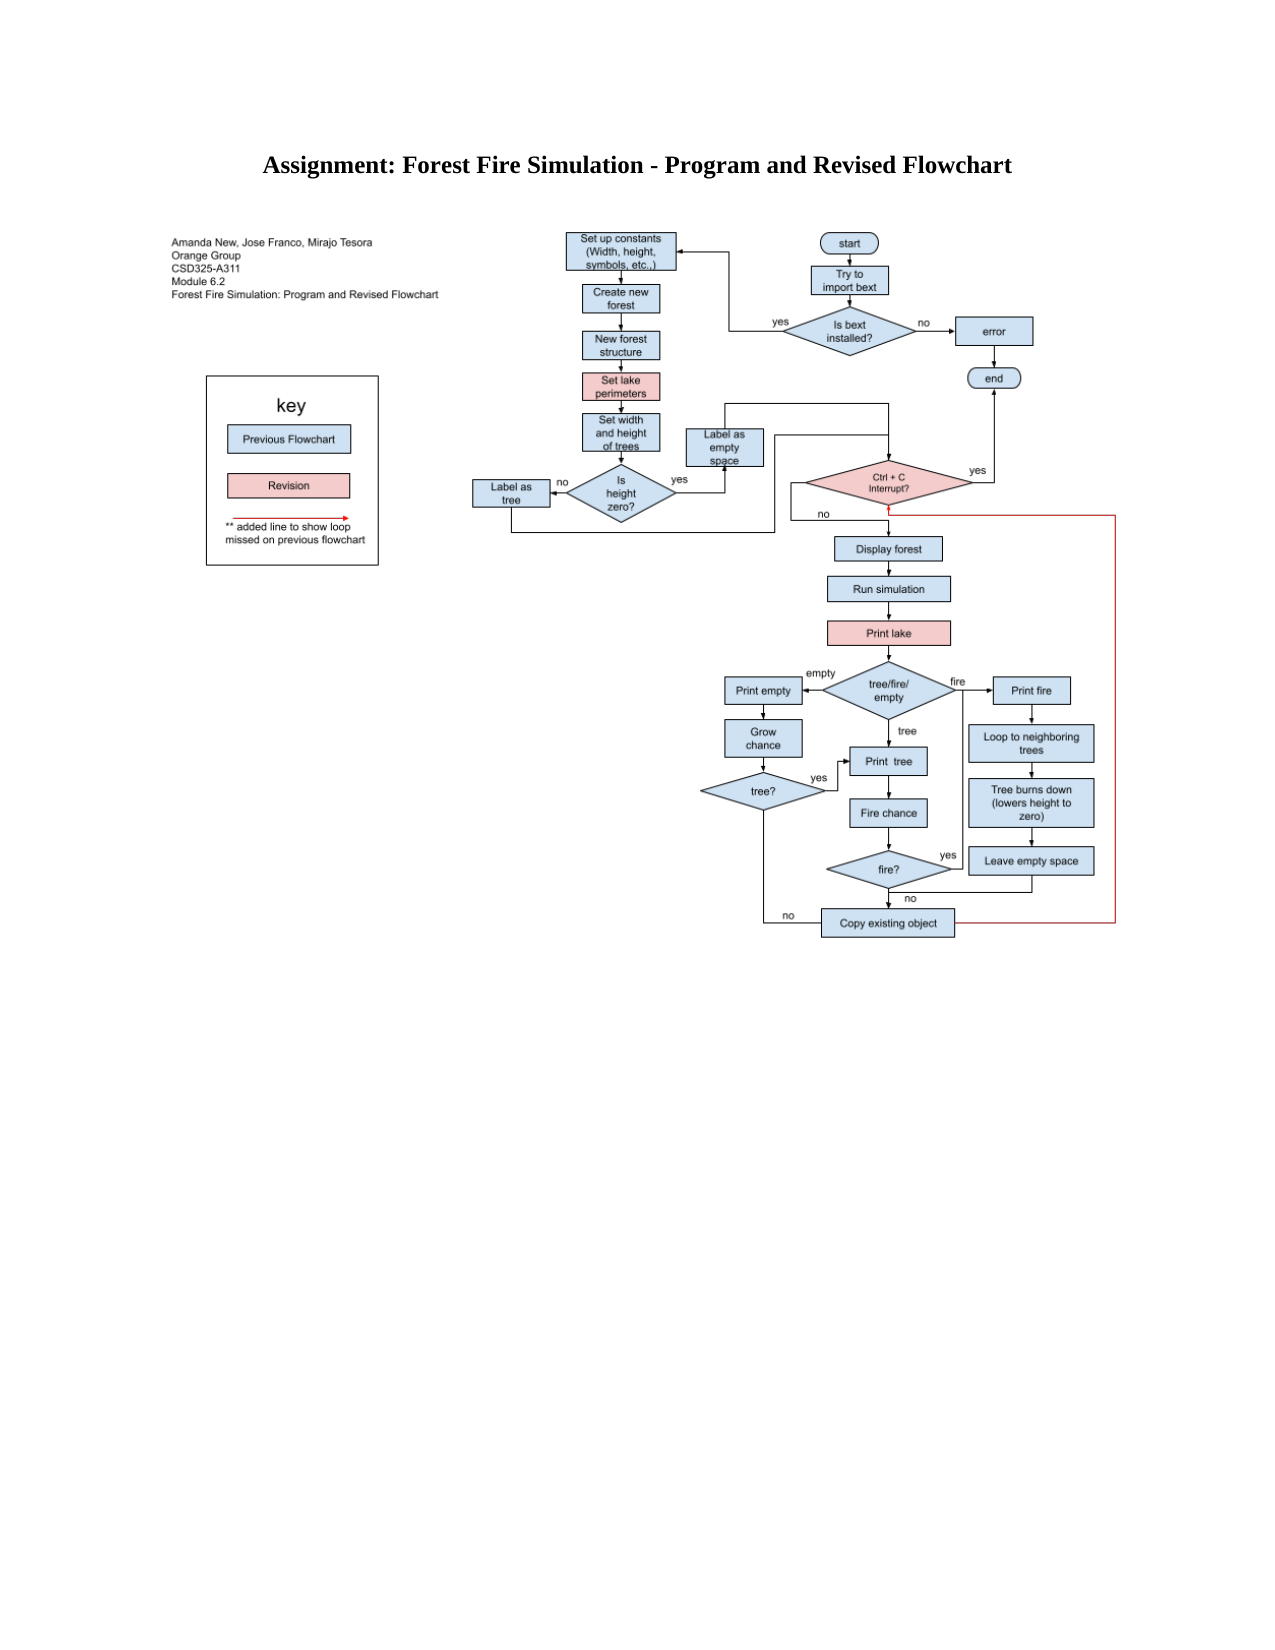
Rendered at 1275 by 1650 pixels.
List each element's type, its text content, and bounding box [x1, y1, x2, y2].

picture [150, 224, 1125, 956]
text Assignment: Forest Fire Simulation - Program and Revised Flowchart [150, 150, 1125, 179]
